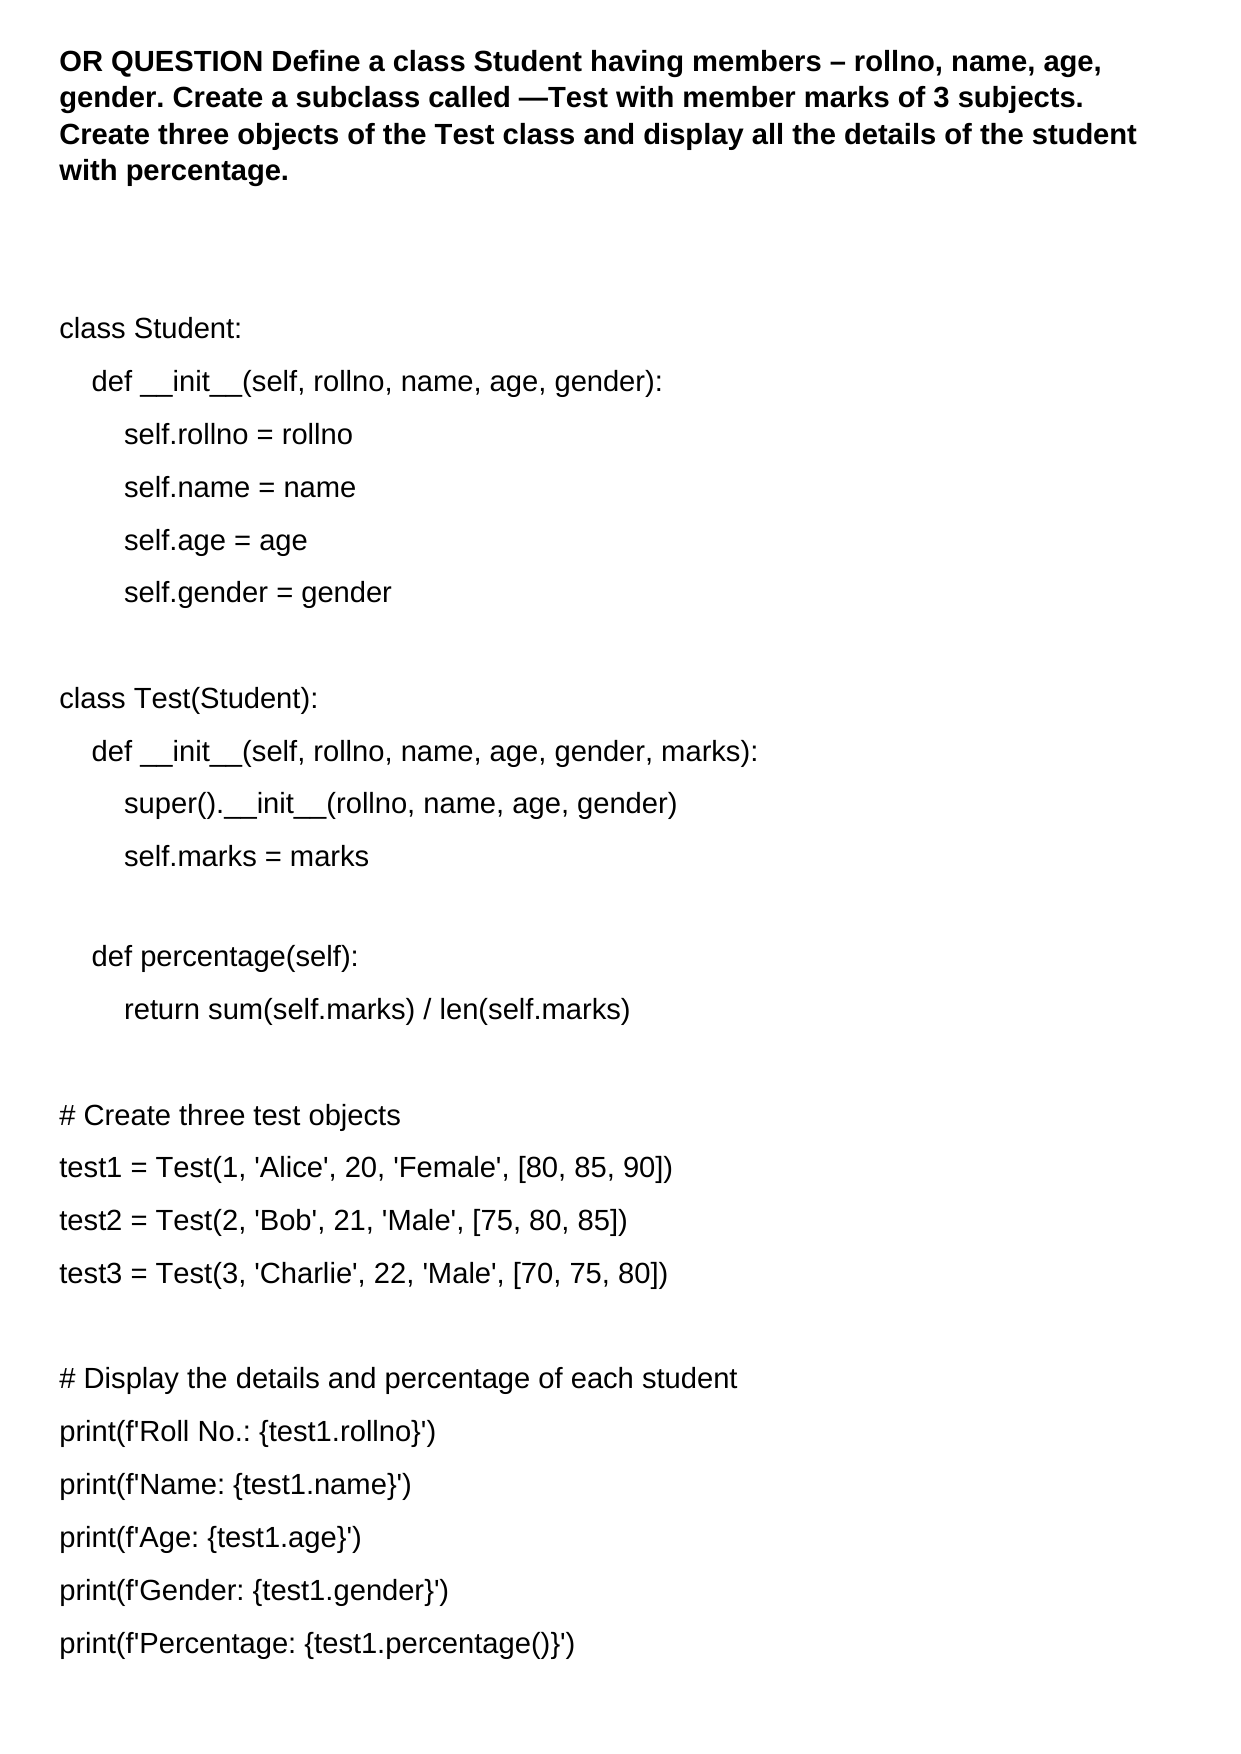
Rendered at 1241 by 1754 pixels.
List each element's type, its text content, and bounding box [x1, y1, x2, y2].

text # Display the details and percentage of each student [59, 1362, 1181, 1395]
text self.rollno = rollno [59, 417, 1181, 450]
text test3 = Test(3, 'Charlie', 22, 'Male', [70, 75, 80]) [59, 1256, 1181, 1289]
text print(f'Name: {test1.name}') [59, 1467, 1181, 1501]
text print(f'Roll No.: {test1.rollno}') [59, 1414, 1181, 1448]
text self.marks = marks [59, 839, 1181, 873]
text print(f'Gender: {test1.gender}') [59, 1573, 1181, 1606]
text test1 = Test(1, 'Alice', 20, 'Female', [80, 85, 90]) [59, 1150, 1181, 1184]
text def __init__(self, rollno, name, age, gender, marks): [59, 734, 1181, 767]
text class Test(Student): [59, 681, 1181, 714]
text print(f'Age: {test1.age}') [59, 1520, 1181, 1553]
text self.name = name [59, 470, 1181, 503]
text super().__init__(rollno, name, age, gender) [59, 787, 1181, 820]
text # Create three test objects [59, 1097, 1181, 1131]
text def __init__(self, rollno, name, age, gender): [59, 364, 1181, 398]
text self.gender = gender [59, 575, 1181, 609]
text self.age = age [59, 522, 1181, 556]
text return sum(self.marks) / len(self.marks) [59, 992, 1181, 1025]
text def percentage(self): [59, 939, 1181, 973]
text print(f'Percentage: {test1.percentage()}') [59, 1626, 1181, 1659]
text OR QUESTION Define a class Student having members – rollno, name, age, gender. Create a subclass called ―Test with member marks of 3 subjects. Create three objects of the Test class and display all the details of the student with percentage. [59, 44, 1181, 186]
text test2 = Test(2, 'Bob', 21, 'Male', [75, 80, 85]) [59, 1203, 1181, 1237]
text class Student: [59, 311, 1181, 345]
